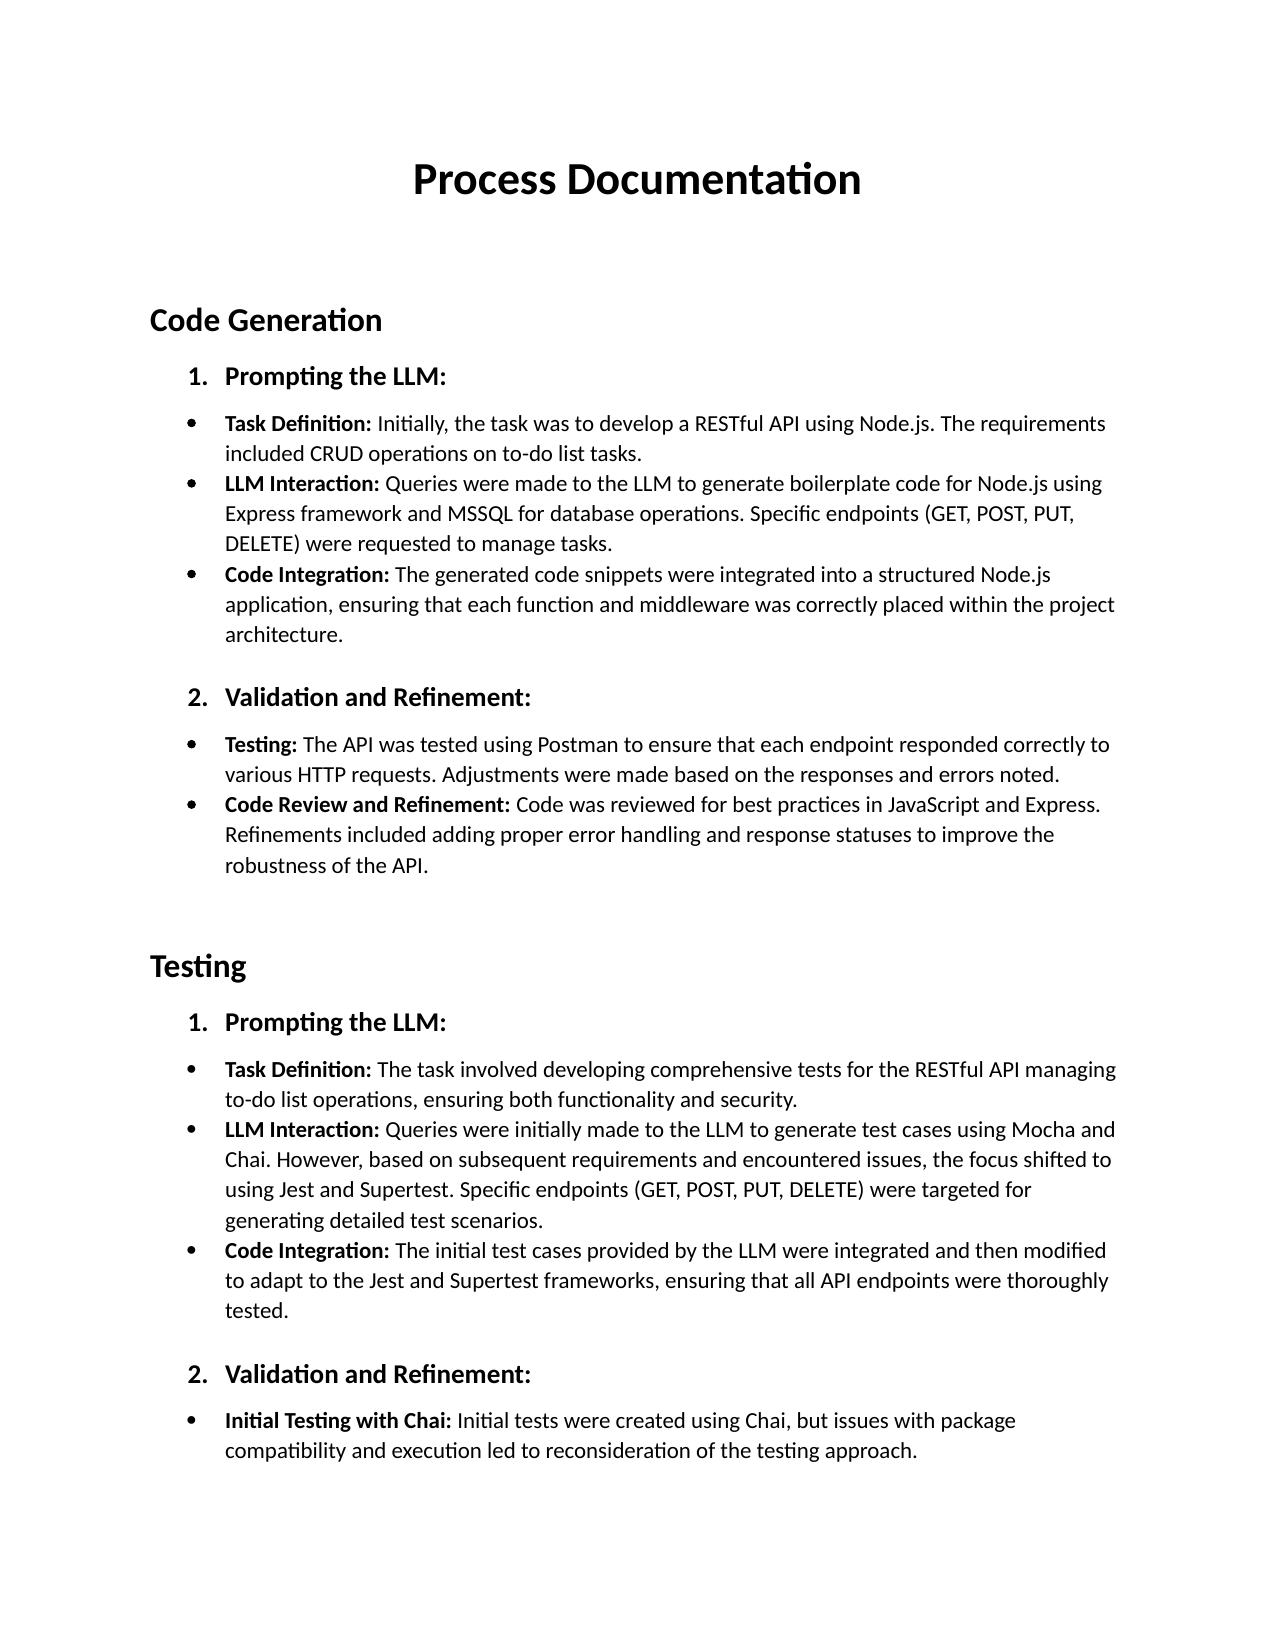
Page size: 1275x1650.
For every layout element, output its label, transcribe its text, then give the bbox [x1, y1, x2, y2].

list Prompting the LLM: [187, 359, 1125, 392]
list Code Integration: The initial test cases provided by the LLM were integrated and then modified to adapt to the Jest and Supertest frameworks, ensuring that all API endpoints were thoroughly tested. [187, 1236, 1125, 1324]
text Testing [150, 944, 1125, 985]
list LLM Interaction: Queries were initially made to the LLM to generate test cases using Mocha and Chai. However, based on subsequent requirements and encountered issues, the focus shifted to using Jest and Supertest. Specific endpoints (GET, POST, PUT, DELETE) were targeted for generating detailed test scenarios. [187, 1115, 1125, 1234]
text Process Documentation [150, 150, 1125, 206]
list Task Definition: The task involved developing comprehensive tests for the RESTful API managing to-do list operations, ensuring both functionality and security. [187, 1055, 1125, 1113]
list Testing: The API was tested using Postman to ensure that each endpoint responded correctly to various HTTP requests. Adjustments were made based on the responses and errors noted. [187, 730, 1125, 788]
list Prompting the LLM: [187, 1005, 1125, 1038]
list Code Review and Refinement: Code was reviewed for best practices in JavaScript and Express. Refinements included adding proper error handling and response statuses to improve the robustness of the API. [187, 790, 1125, 879]
list Task Definition: Initially, the task was to develop a RESTful API using Node.js. The requirements included CRUD operations on to-do list tasks. [187, 409, 1125, 467]
list LLM Interaction: Queries were made to the LLM to generate boilerplate code for Node.js using Express framework and MSSQL for database operations. Specific endpoints (GET, POST, PUT, DELETE) were requested to manage tasks. [187, 469, 1125, 557]
text Code Generation [150, 298, 1125, 339]
list Code Integration: The generated code snippets were integrated into a structured Node.js application, ensuring that each function and middleware was correctly placed within the project architecture. [187, 560, 1125, 648]
list Initial Testing with Chai: Initial tests were created using Chai, but issues with package compatibility and execution led to reconsideration of the testing approach. [187, 1406, 1125, 1464]
list Validation and Refinement: [187, 681, 1125, 713]
list Validation and Refinement: [187, 1357, 1125, 1390]
